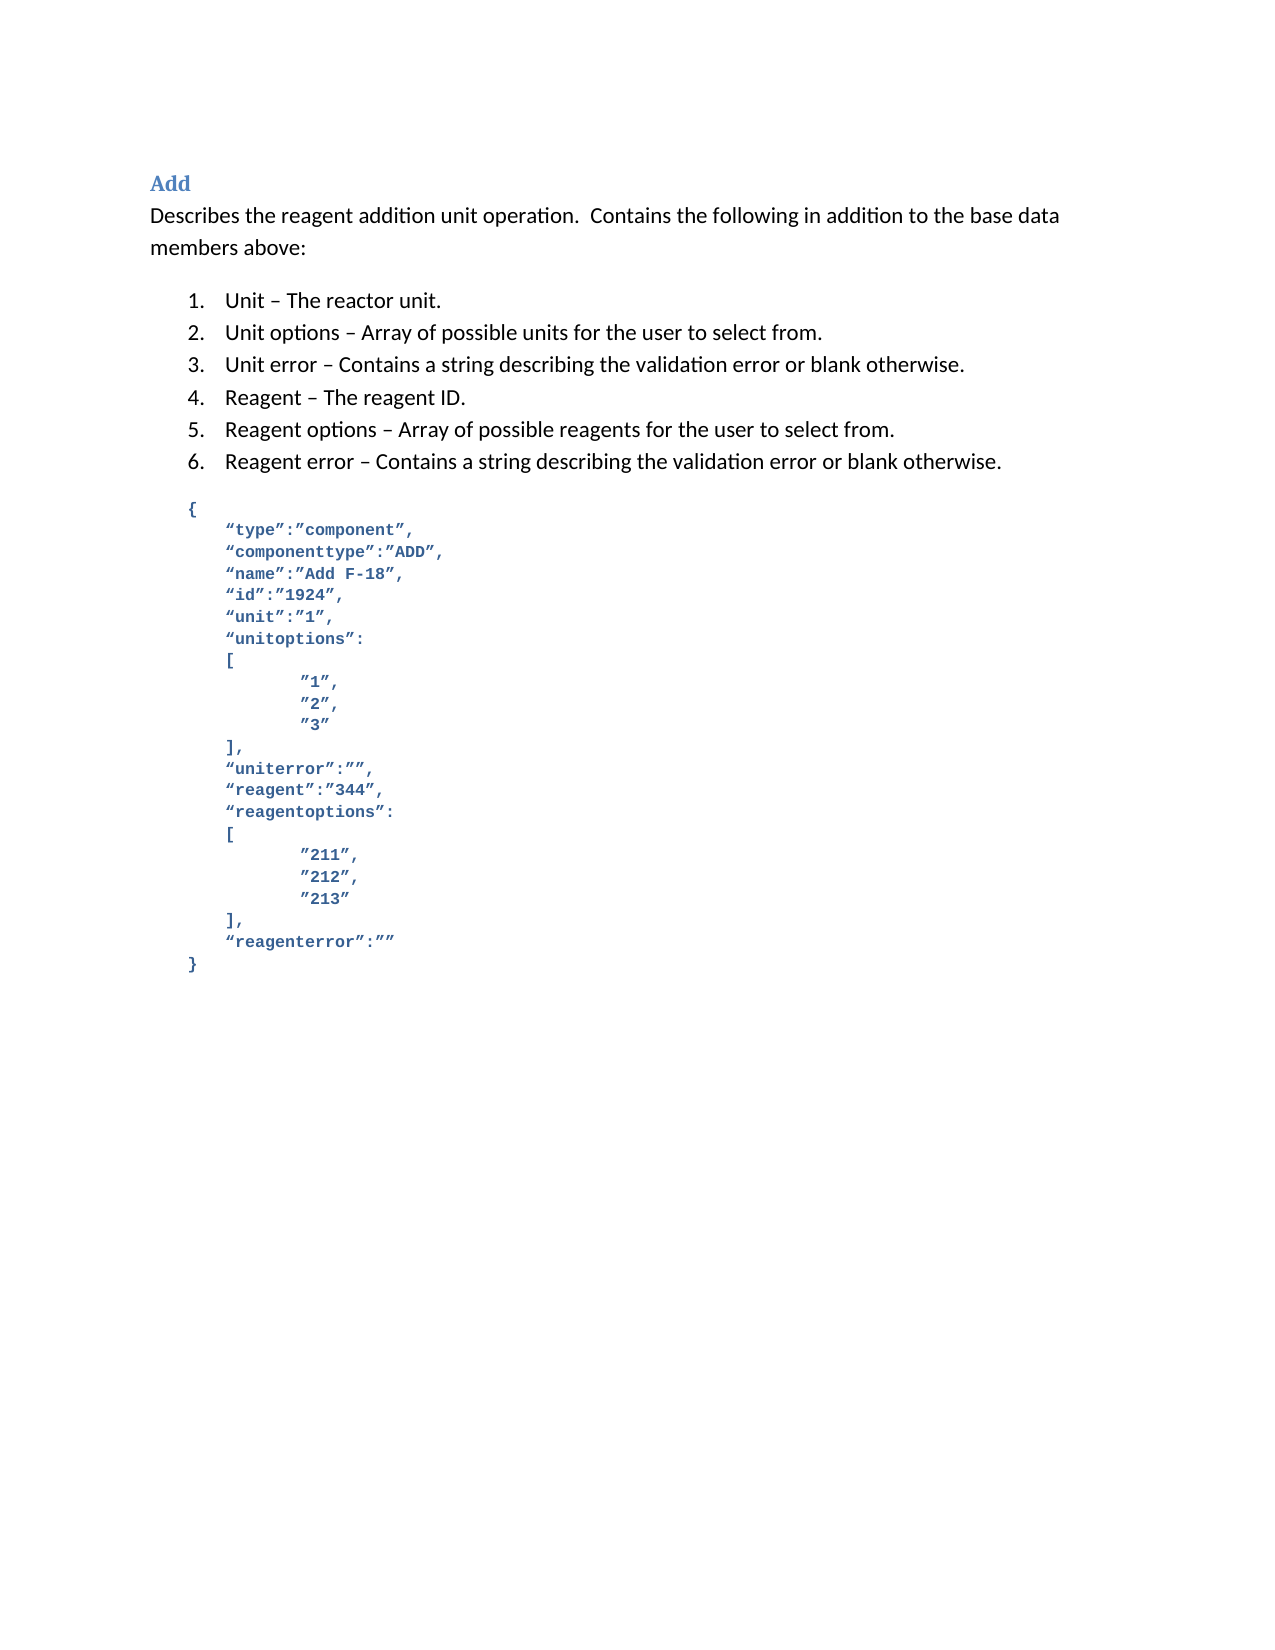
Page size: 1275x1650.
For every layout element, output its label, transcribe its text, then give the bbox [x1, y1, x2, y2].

text “componenttype”:”ADD”, [187, 543, 1125, 562]
text ], [187, 912, 1125, 931]
list Reagent options – Array of possible reagents for the user to select from. [187, 415, 1125, 443]
text { [187, 500, 1125, 519]
subtitle Add [150, 171, 1125, 197]
text “unit”:”1”, [187, 608, 1125, 627]
text “uniterror”:””, [187, 760, 1125, 779]
list Unit options – Array of possible units for the user to select from. [187, 318, 1125, 346]
text ], [187, 738, 1125, 757]
text “unitoptions”: [187, 630, 1125, 649]
text Describes the reagent addition unit operation. Contains the following in addition to the base data members above: [150, 201, 1125, 261]
text ”2”, [187, 695, 1125, 714]
text ”1”, [187, 673, 1125, 692]
list Unit – The reactor unit. [187, 286, 1125, 314]
text “reagent”:”344”, [187, 782, 1125, 801]
list Unit error – Contains a string describing the validation error or blank otherwise. [187, 351, 1125, 379]
text “type”:”component”, [187, 522, 1125, 541]
list Reagent – The reagent ID. [187, 383, 1125, 411]
text [ [187, 825, 1125, 844]
text [ [187, 652, 1125, 671]
text “id”:”1924”, [187, 587, 1125, 606]
text “name”:”Add F-18”, [187, 565, 1125, 584]
text ”3” [187, 717, 1125, 736]
text “reagentoptions”: [187, 803, 1125, 822]
text ”212”, [187, 868, 1125, 887]
text ”211”, [187, 847, 1125, 866]
text } [187, 955, 1125, 974]
text ”213” [187, 890, 1125, 909]
text “reagenterror”:”” [187, 933, 1125, 952]
list Reagent error – Contains a string describing the validation error or blank otherwise. [187, 447, 1125, 475]
